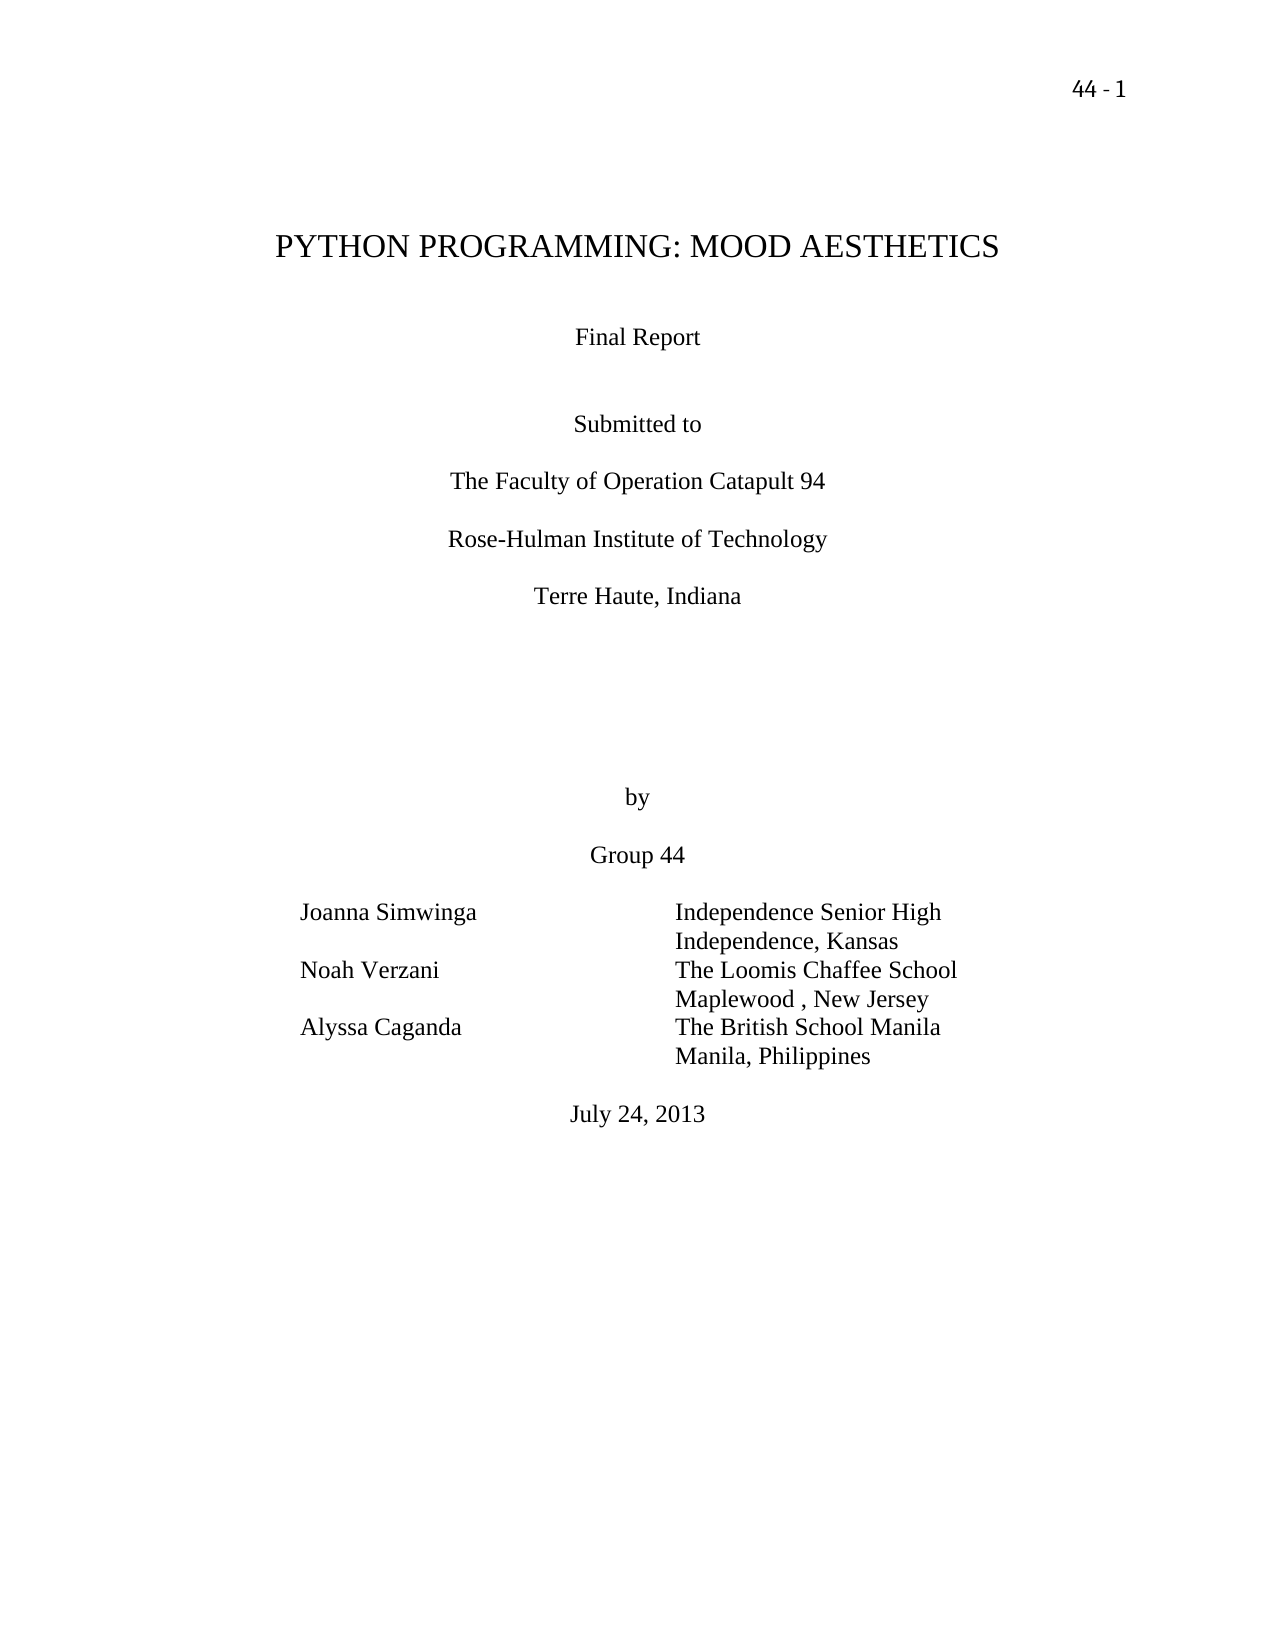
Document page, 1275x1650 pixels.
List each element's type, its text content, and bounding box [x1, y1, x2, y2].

text Independence, Kansas [150, 926, 1125, 955]
text Alyssa Caganda The British School Manila [150, 1012, 1125, 1041]
text Rose-Hulman Institute of Technology [150, 524, 1125, 552]
text Group 44 [150, 840, 1125, 869]
text Submitted to [150, 409, 1125, 437]
text Terre Haute, Indiana [150, 581, 1125, 610]
text by [150, 782, 1125, 811]
text PYTHON PROGRAMMING: MOOD AESTHETICS [150, 227, 1125, 265]
text Manila, Philippines [150, 1041, 1125, 1070]
text July 24, 2013 [150, 1099, 1125, 1127]
text Maplewood , New Jersey [150, 984, 1125, 1012]
text The Faculty of Operation Catapult 94 [150, 466, 1125, 495]
text Joanna Simwinga Independence Senior High [150, 897, 1125, 926]
text Final Report [150, 322, 1125, 351]
text Noah Verzani The Loomis Chaffee School [150, 955, 1125, 984]
